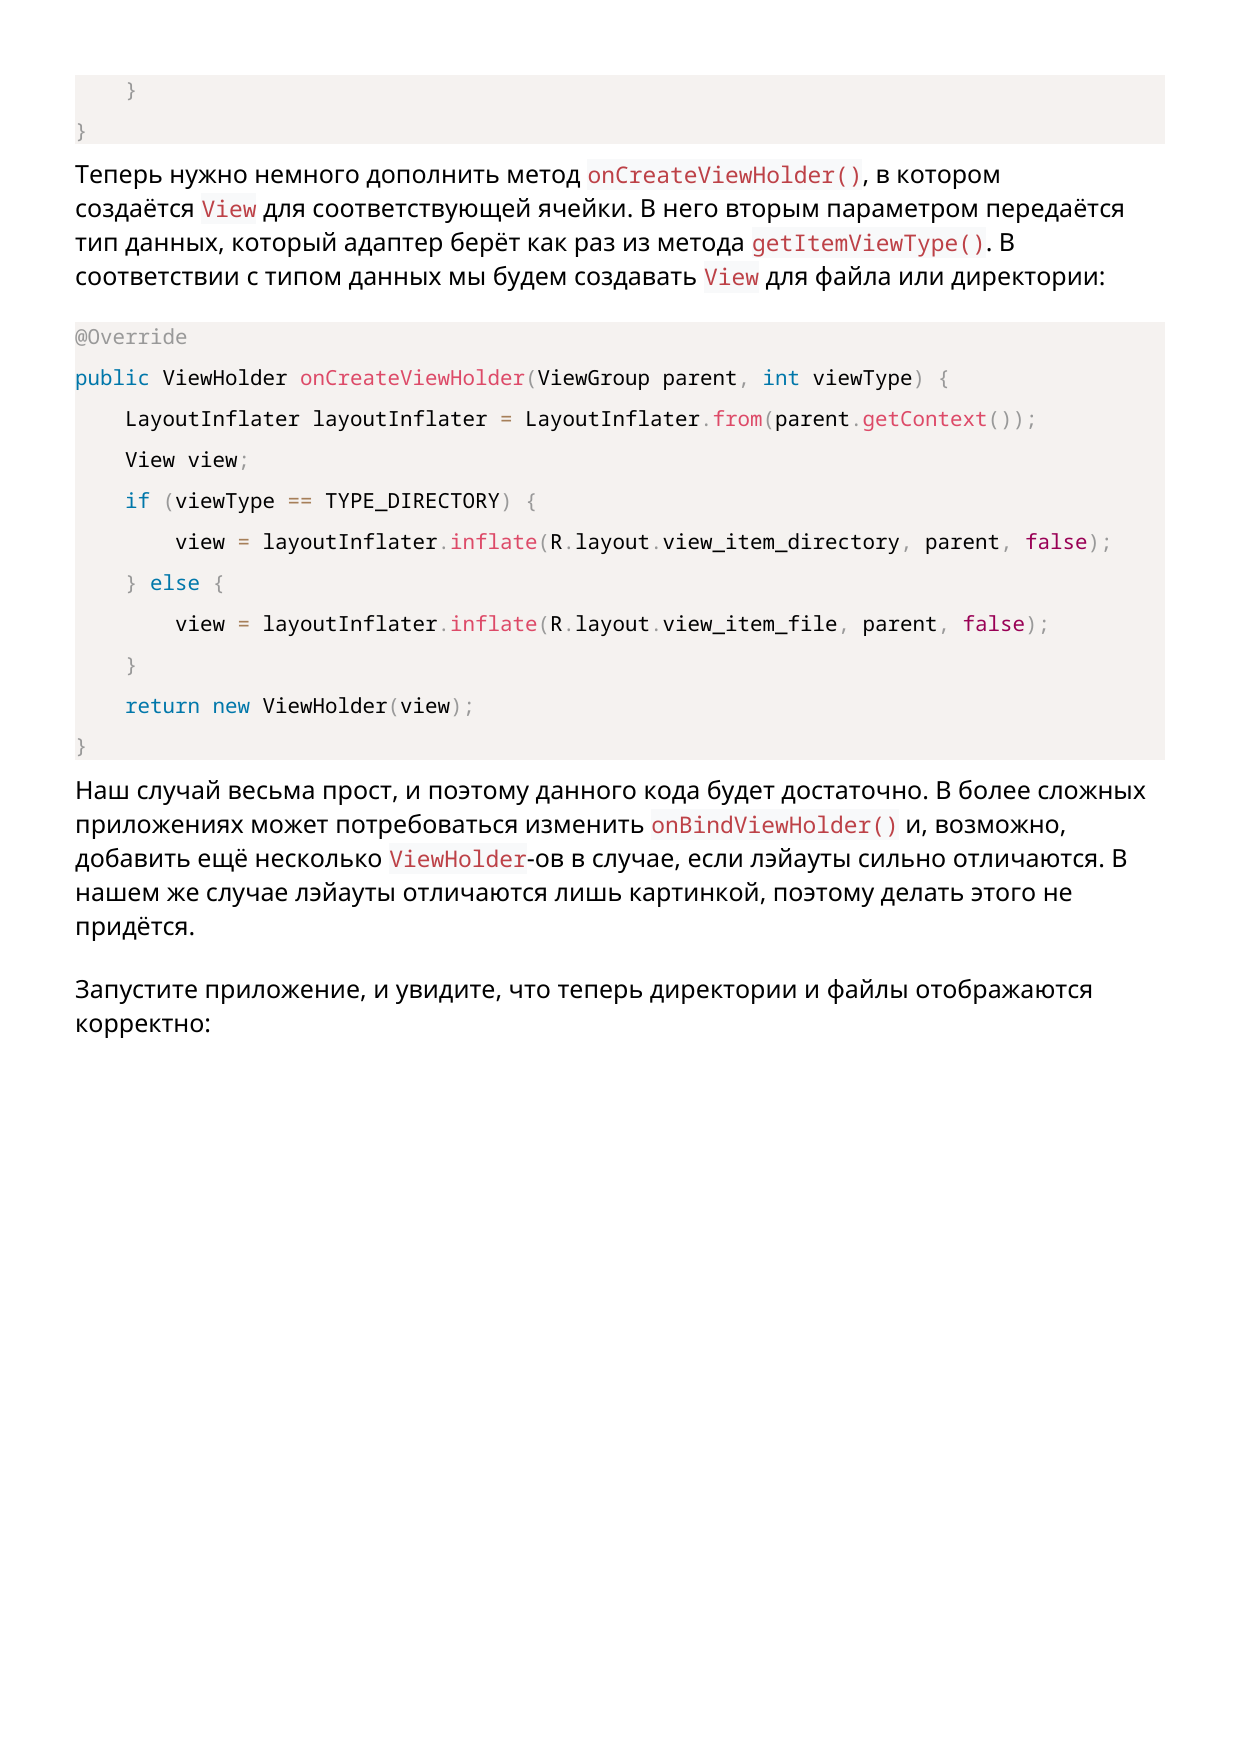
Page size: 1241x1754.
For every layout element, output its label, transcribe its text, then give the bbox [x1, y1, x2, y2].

text Теперь нужно немного дополнить метод onCreateViewHolder(), в котором создаётся View для соответствующей ячейки. В него вторым параметром передаётся тип данных, который адаптер берёт как раз из метода getItemViewType(). В соответствии с типом данных мы будем создавать View для файла или директории: [75, 157, 1165, 293]
text view = layoutInflater.inflate(R.layout.view_item_directory, parent, false); [75, 527, 1165, 555]
text } else { [75, 568, 1165, 596]
text LayoutInflater layoutInflater = LayoutInflater.from(parent.getContext()); [75, 404, 1165, 433]
text Наш случай весьма прост, и поэтому данного кода будет достаточно. В более сложных приложениях может потребоваться изменить onBindViewHolder() и, возможно, добавить ещё несколько ViewHolder-ов в случае, если лэйауты сильно отличаются. В нашем же случае лэйауты отличаются лишь картинкой, поэтому делать этого не придётся. [75, 773, 1165, 943]
text Запустите приложение, и увидите, что теперь директории и файлы отображаются корректно: [75, 972, 1165, 1040]
text @Override [75, 322, 1165, 351]
text if (viewType == TYPE_DIRECTORY) { [75, 486, 1165, 514]
text return new ViewHolder(view); [75, 691, 1165, 719]
text } [75, 75, 1165, 103]
text View view; [75, 445, 1165, 473]
text } [75, 116, 1165, 144]
text } [75, 650, 1165, 678]
text } [75, 732, 1165, 760]
text view = layoutInflater.inflate(R.layout.view_item_file, parent, false); [75, 609, 1165, 637]
text public ViewHolder onCreateViewHolder(ViewGroup parent, int viewType) { [75, 363, 1165, 392]
